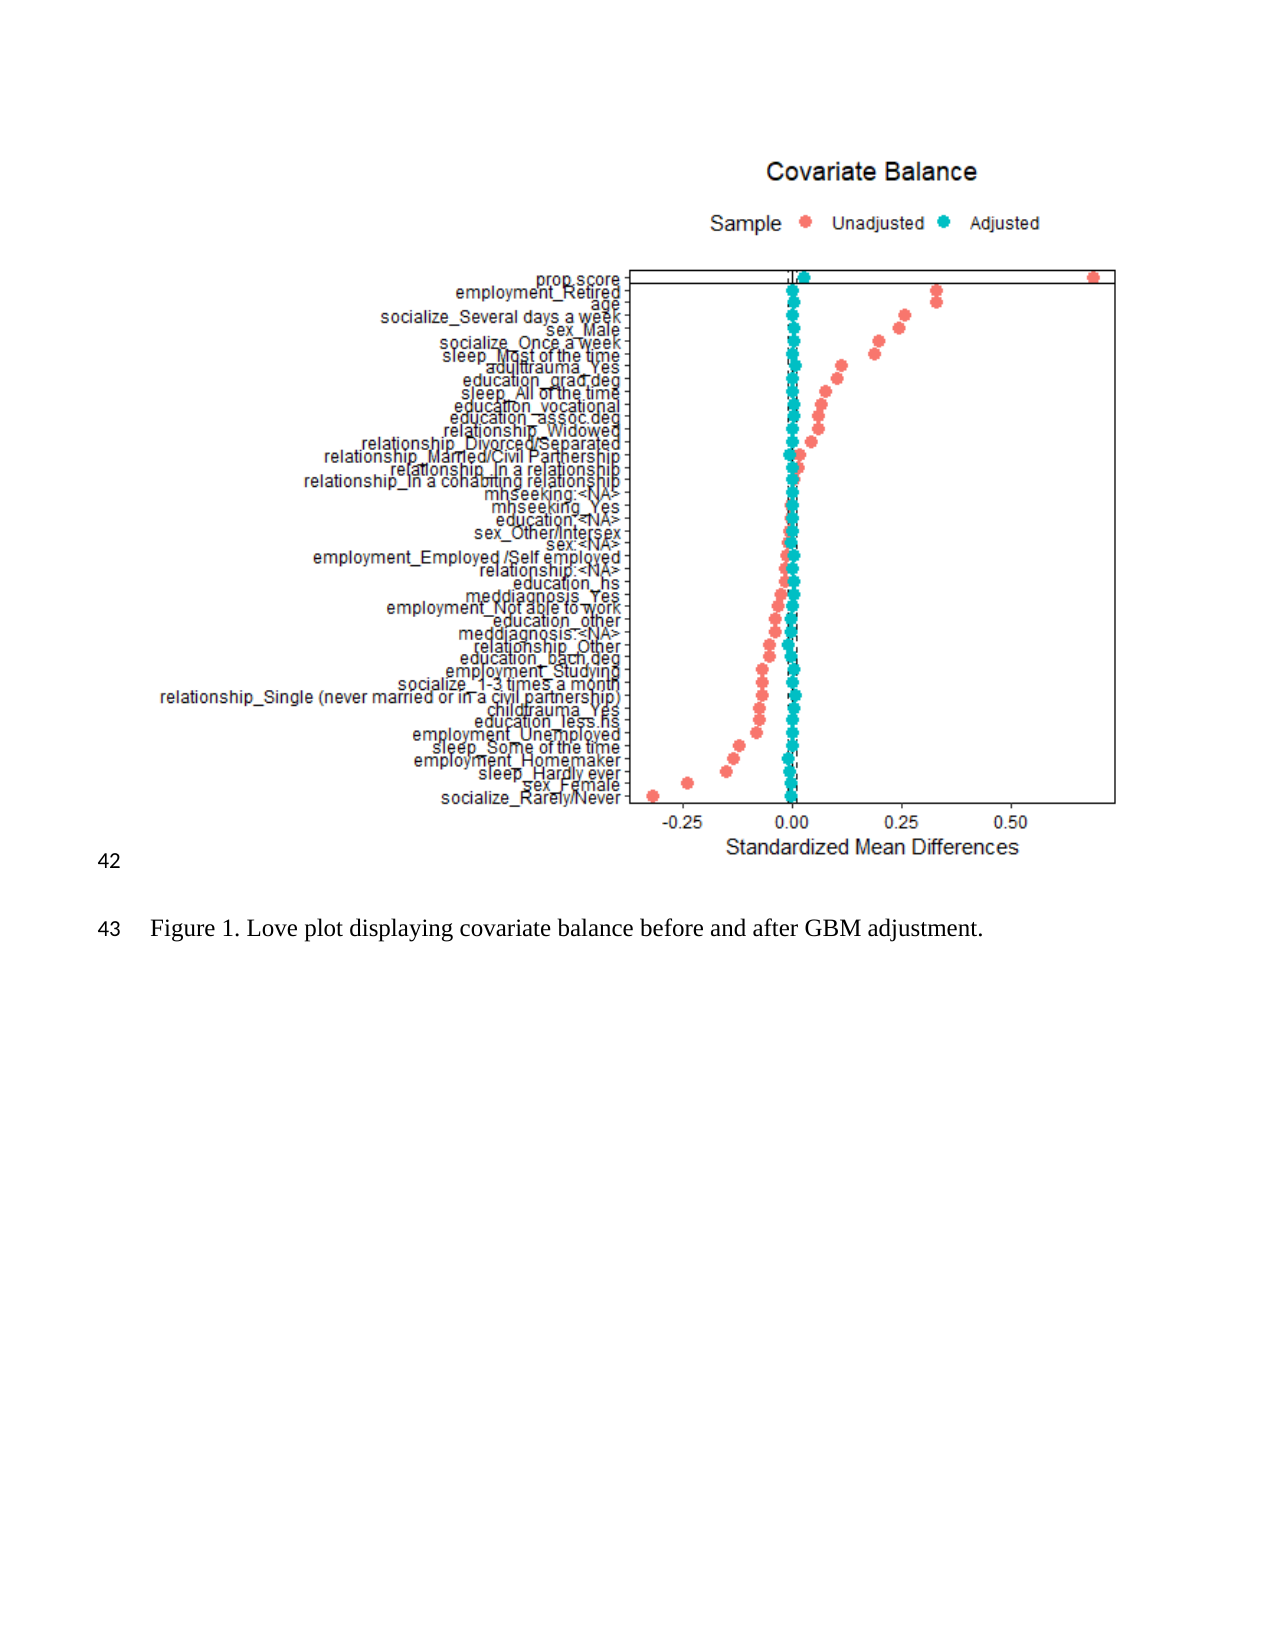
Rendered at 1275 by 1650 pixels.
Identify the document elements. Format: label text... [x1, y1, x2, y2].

text Figure 1. Love plot displaying covariate balance before and after GBM adjustment. [150, 913, 1125, 942]
picture [150, 150, 1125, 869]
